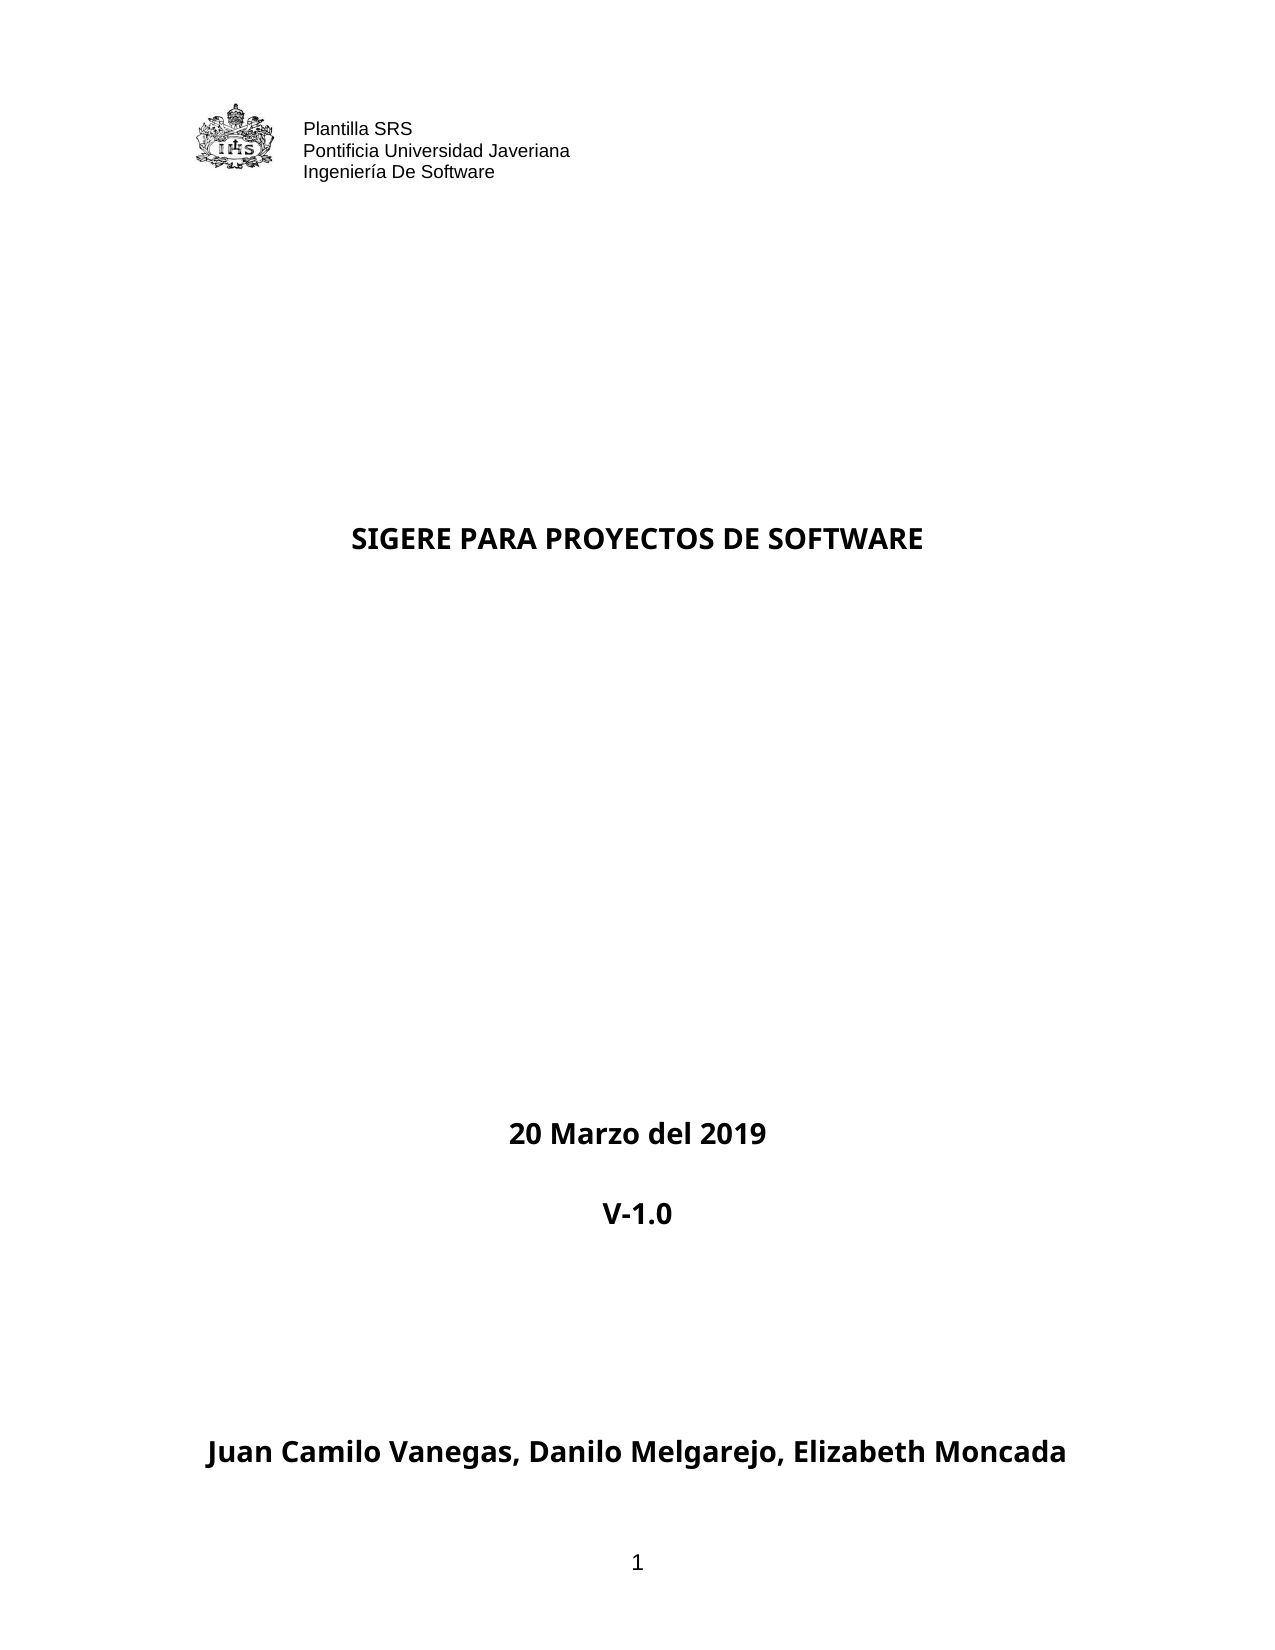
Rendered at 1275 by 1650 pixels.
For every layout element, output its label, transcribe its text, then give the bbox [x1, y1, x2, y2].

text Juan Camilo Vanegas, Danilo Melgarejo, Elizabeth Moncada [177, 1431, 1098, 1471]
text V-1.0 [177, 1193, 1098, 1233]
picture [193, 101, 278, 171]
text SIGERE PARA PROYECTOS DE SOFTWARE [177, 518, 1098, 558]
text 20 Marzo del 2019 [177, 1114, 1098, 1153]
